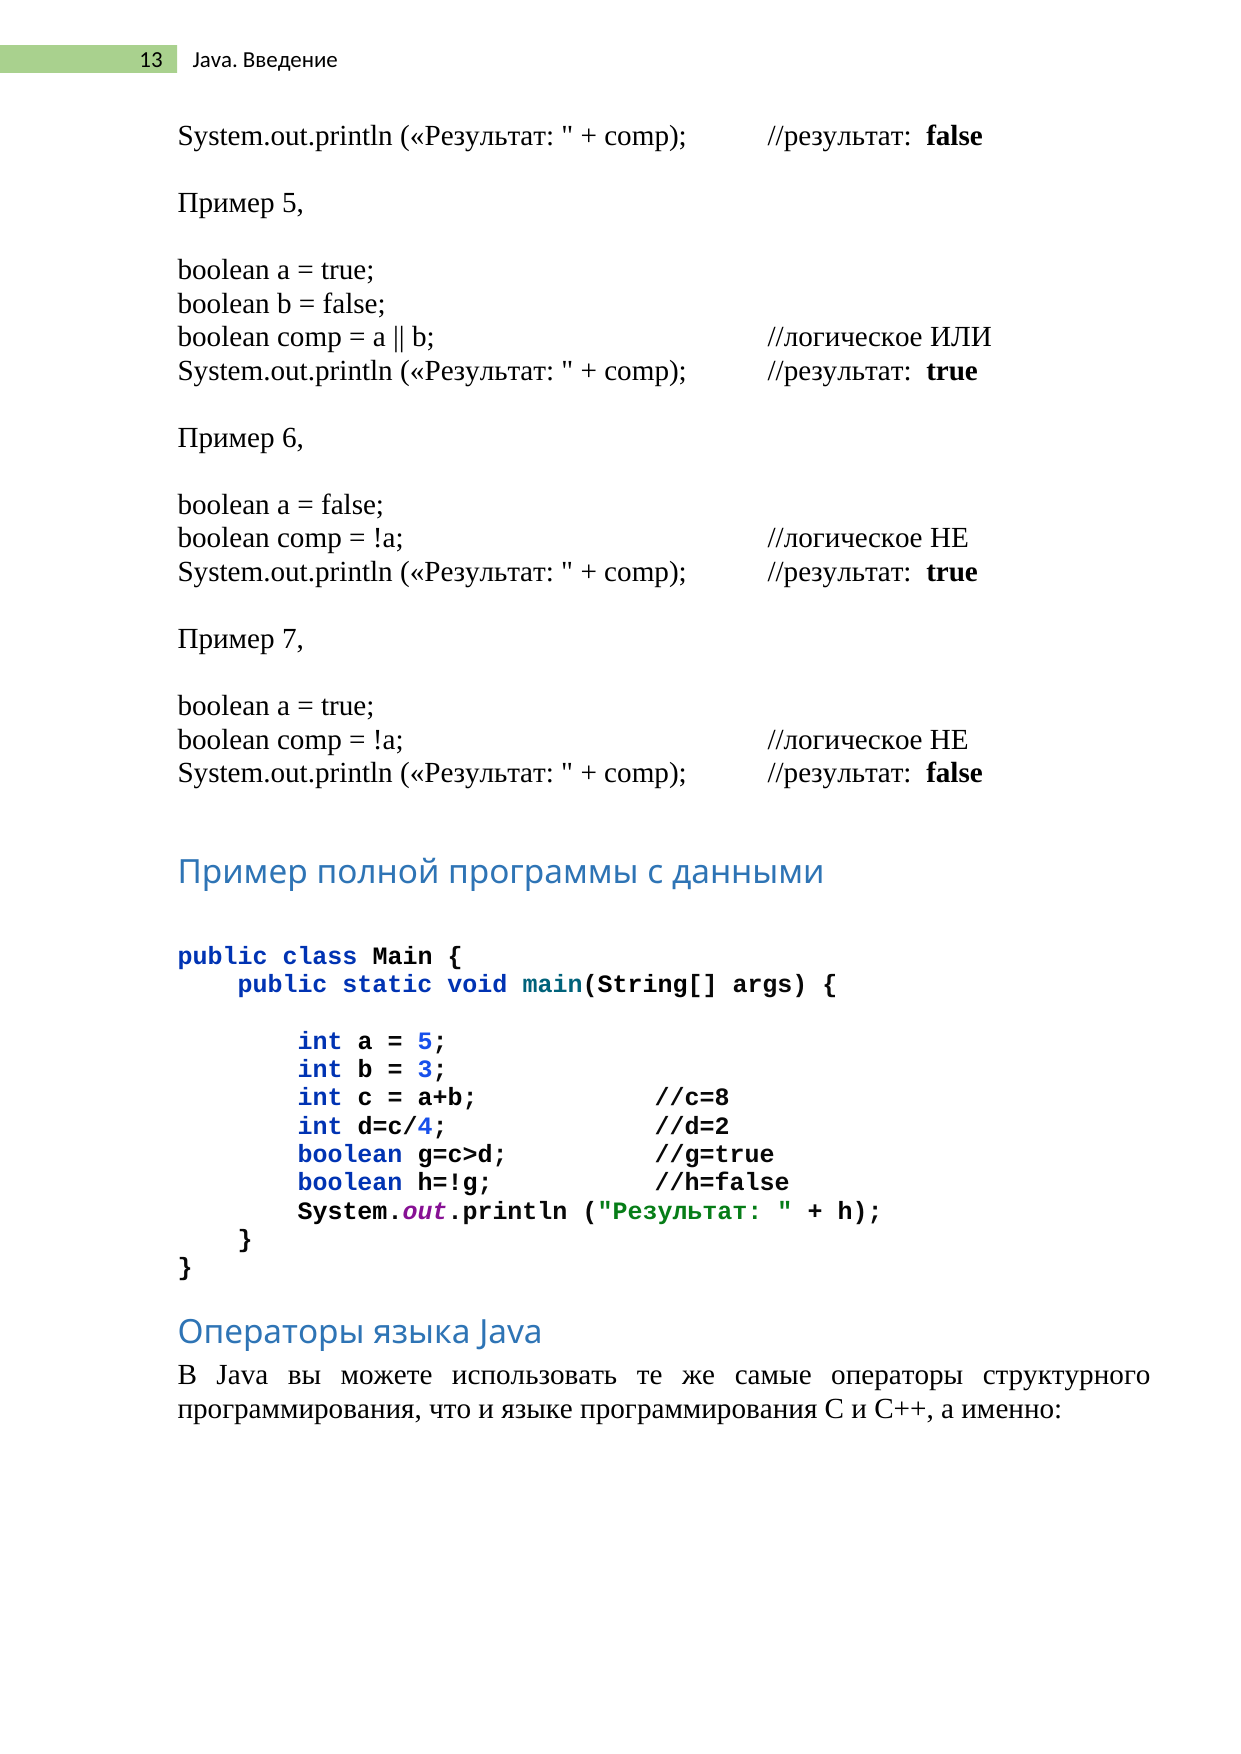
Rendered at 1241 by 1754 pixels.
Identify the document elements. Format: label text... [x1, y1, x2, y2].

text public class Main { public static void main(String[] args) { int a = 5; int b = 3; int c = a+b; //c=8 int d=c/4; //d=2 boolean g=c>d; //g=true boolean h=!g; //h=false System.out.println ("Результат: " + h); } } [177, 943, 1152, 1283]
text boolean a = true; [177, 688, 1152, 722]
text boolean a = true; [177, 252, 1152, 286]
text boolean comp = !a; //логическое НЕ [177, 521, 1152, 554]
text boolean comp = a || b; //логическое ИЛИ [177, 319, 1152, 353]
text Пример 6, [177, 420, 1152, 453]
text System.out.println («Результат: " + comp); //результат: true [177, 554, 1152, 588]
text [177, 353, 1152, 386]
subtitle Пример полной программы с данными [177, 847, 1152, 893]
text boolean b = false; [177, 286, 1152, 319]
subtitle Операторы языка Java [177, 1308, 1152, 1354]
text System.out.println («Результат: " + comp); //результат: false [177, 118, 1152, 152]
text Пример 5, [177, 185, 1152, 219]
text boolean a = false; [177, 487, 1152, 521]
text Пример 7, [177, 621, 1152, 655]
text boolean comp = !a; //логическое НЕ [177, 722, 1152, 755]
text System.out.println («Результат: " + comp); //результат: false [177, 755, 1152, 789]
text В Java вы можете использовать те же самые операторы структурного программирования, что и языке программирования С и С++, а именно: [177, 1357, 1152, 1424]
